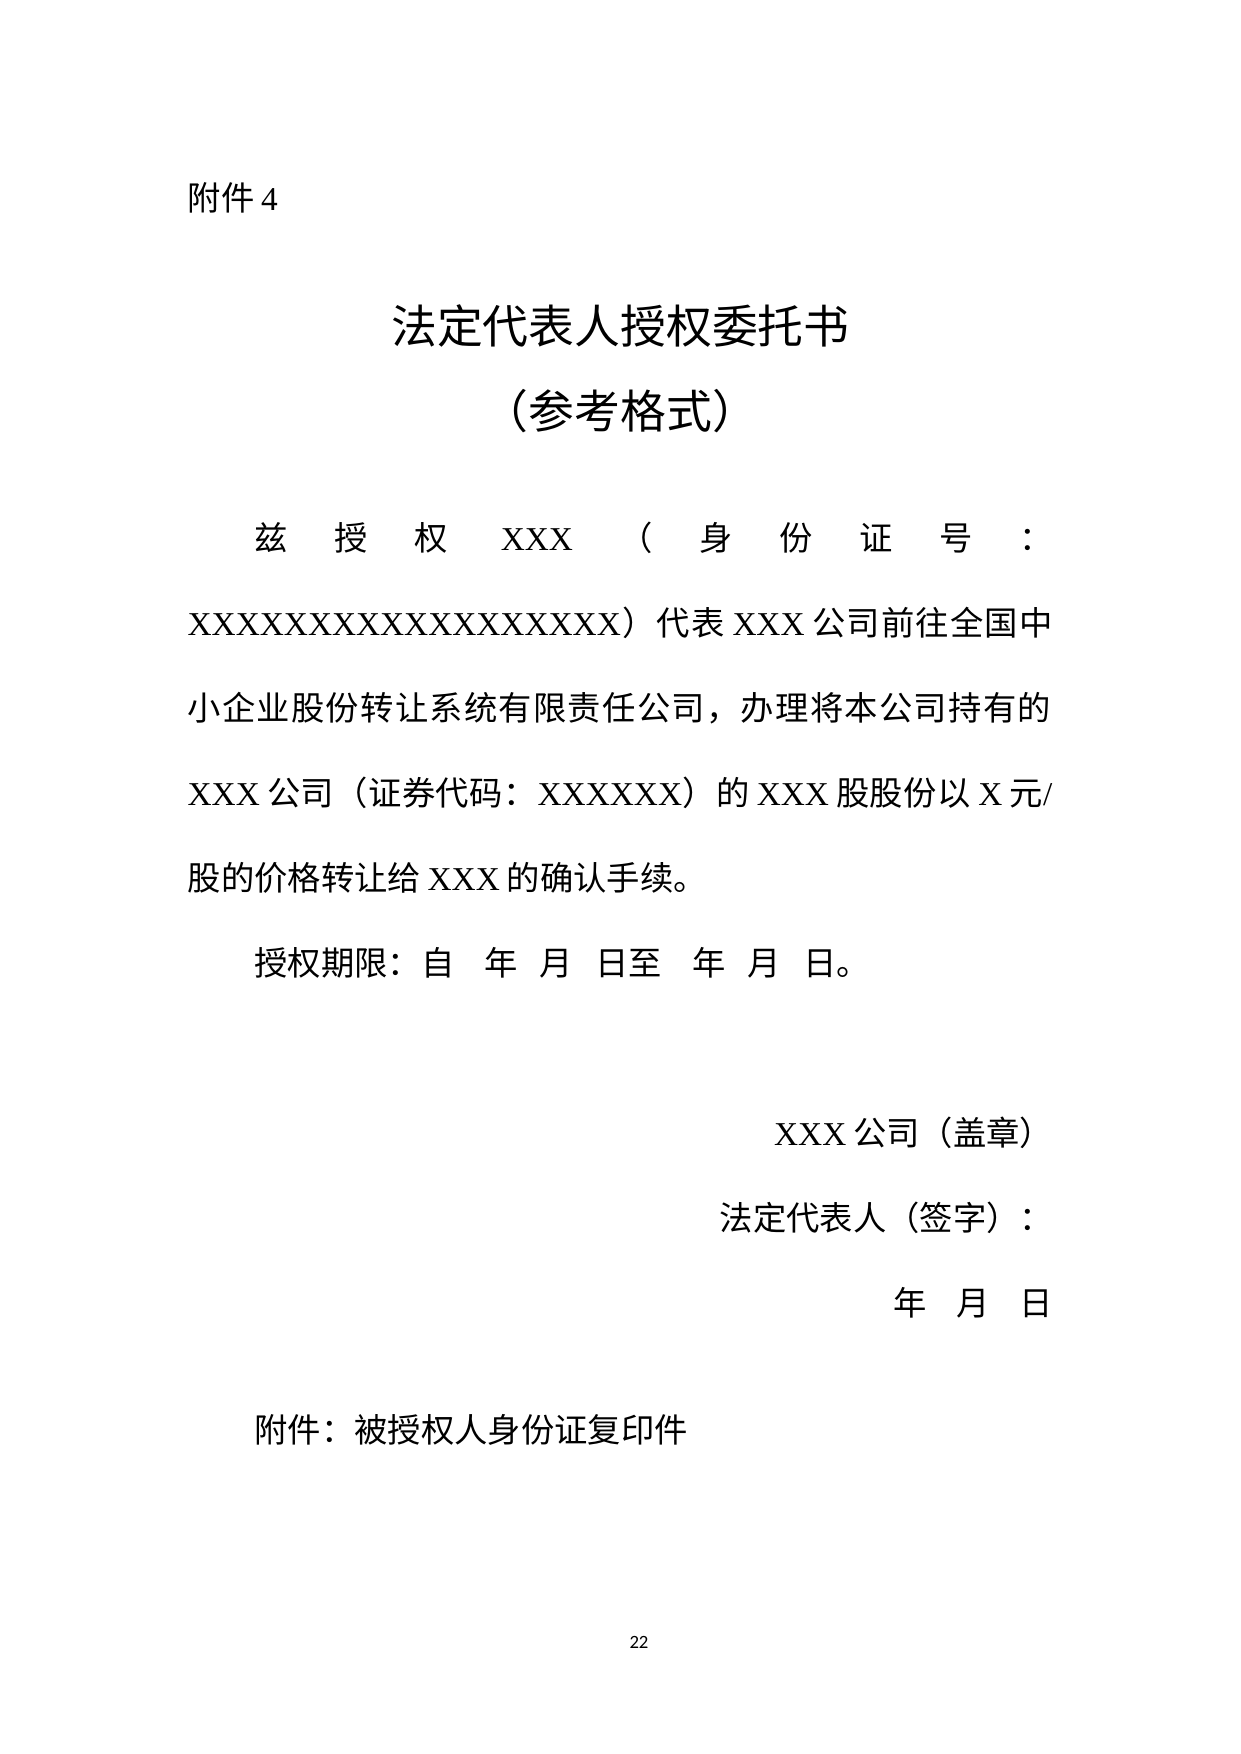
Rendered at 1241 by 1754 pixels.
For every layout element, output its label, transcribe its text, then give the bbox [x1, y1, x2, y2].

text 授权期限：自 年 月 日至 年 月 日。 [187, 918, 1053, 1003]
text 法定代表人授权委托书 [187, 281, 1053, 366]
text 附件4 [187, 153, 1053, 238]
text 附件：被授权人身份证复印件 [187, 1386, 1053, 1471]
text 法定代表人（签字）： [187, 1173, 1053, 1258]
text 兹授权XXX（身份证号：XXXXXXXXXXXXXXXXXX）代表XXX公司前往全国中小企业股份转让系统有限责任公司，办理将本公司持有的XXX公司（证券代码：XXXXXX）的XXX股股份以X元/股的价格转让给XXX的确认手续。 [187, 493, 1053, 918]
text （参考格式） [187, 366, 1053, 451]
text 年 月 日 [187, 1258, 1053, 1343]
text XXX公司（盖章） [187, 1088, 1053, 1173]
